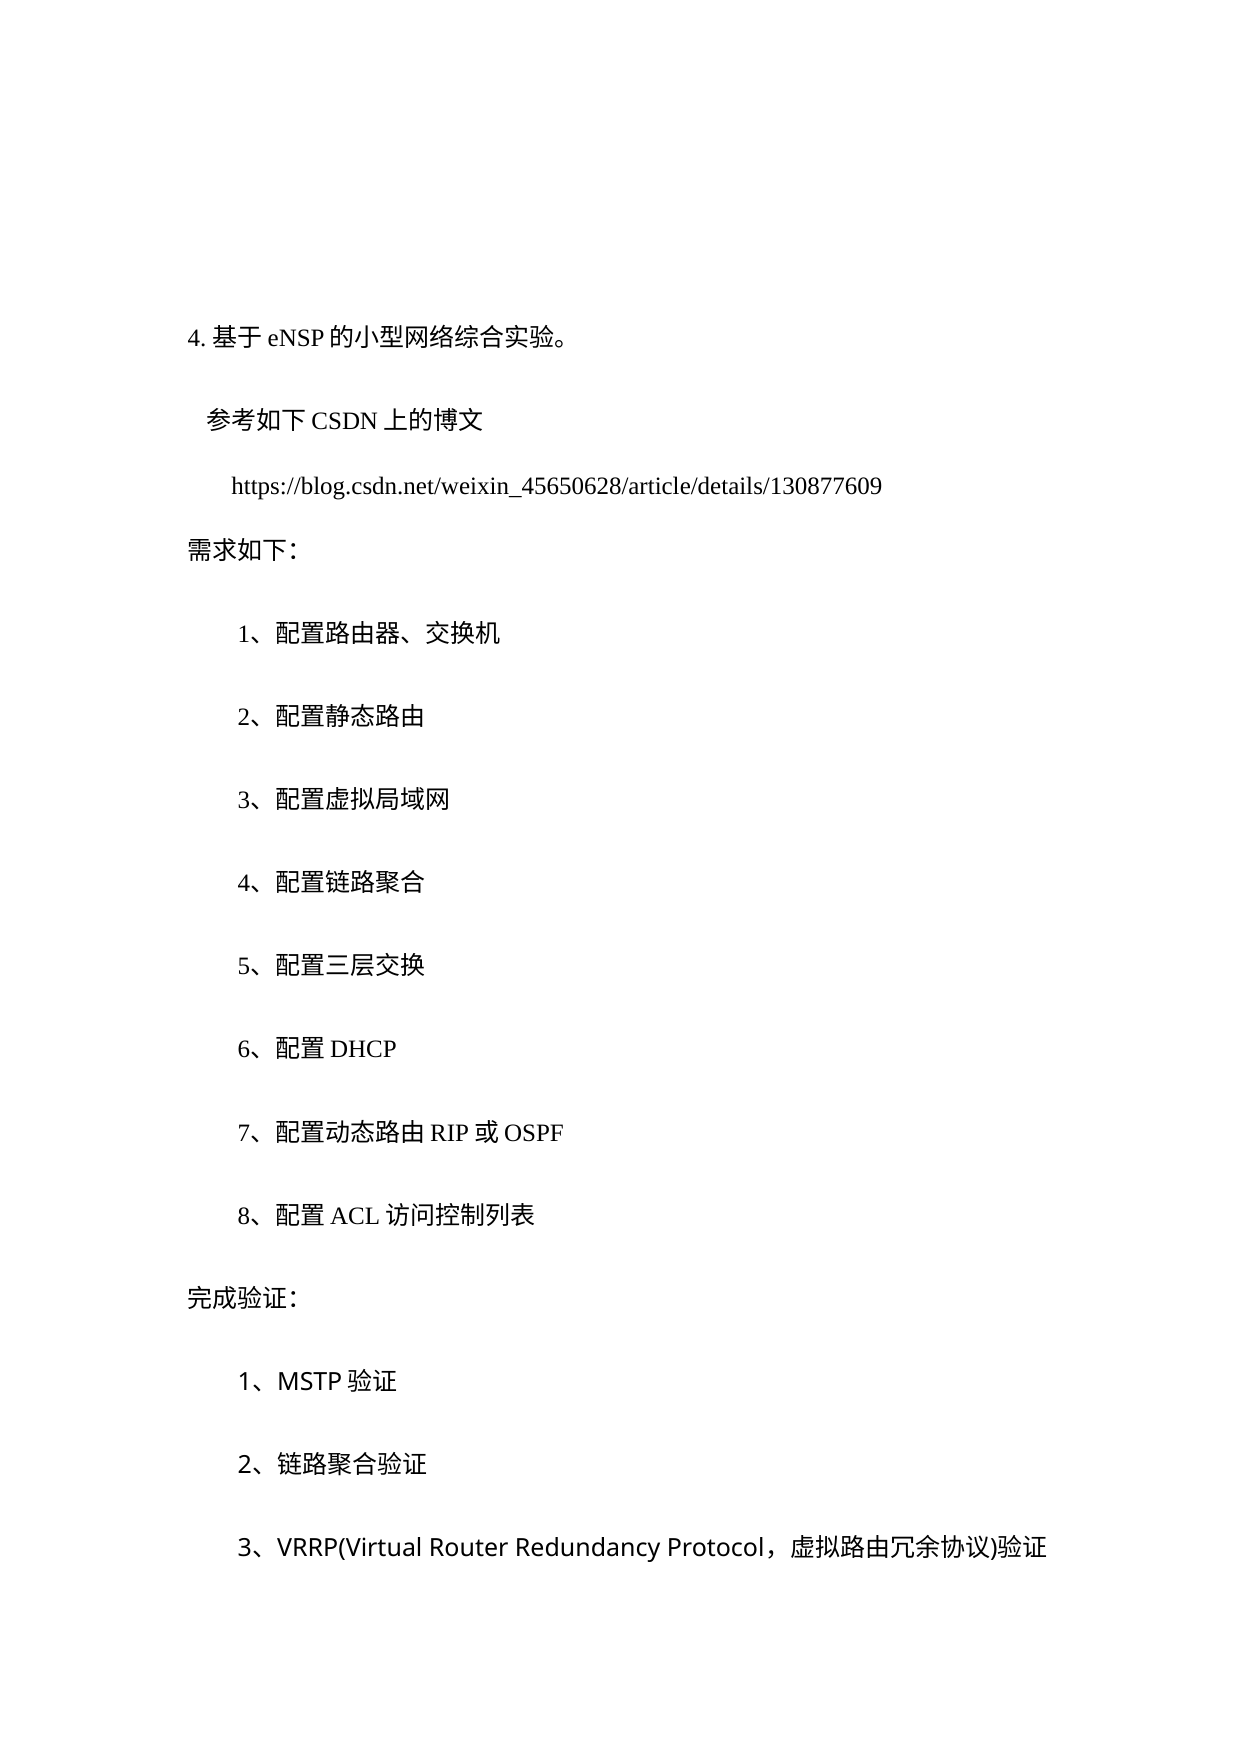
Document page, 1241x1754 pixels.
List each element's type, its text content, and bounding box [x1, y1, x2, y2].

text 需求如下： [187, 516, 1053, 581]
text 5、配置三层交换 [237, 931, 1053, 996]
text 8、配置ACL访问控制列表 [237, 1181, 1053, 1246]
text 4. 基于eNSP的小型网络综合实验。 [187, 303, 1053, 368]
text https://blog.csdn.net/weixin_45650628/article/details/130877609 [187, 469, 1053, 501]
text 3、VRRP(Virtual Router Redundancy Protocol，虚拟路由冗余协议)验证 [187, 1513, 1053, 1578]
text 1、MSTP验证 [187, 1347, 1053, 1412]
text 3、配置虚拟局域网 [237, 765, 1053, 830]
text 2、配置静态路由 [237, 682, 1053, 747]
text 7、配置动态路由RIP或OSPF [237, 1098, 1053, 1163]
text 参考如下CSDN上的博文 [187, 386, 1053, 451]
text 完成验证： [187, 1264, 1053, 1329]
text 6、配置DHCP [237, 1014, 1053, 1079]
text 2、链路聚合验证 [187, 1430, 1053, 1495]
text 1、配置路由器、交换机 [237, 599, 1053, 664]
text 4、配置链路聚合 [237, 848, 1053, 913]
